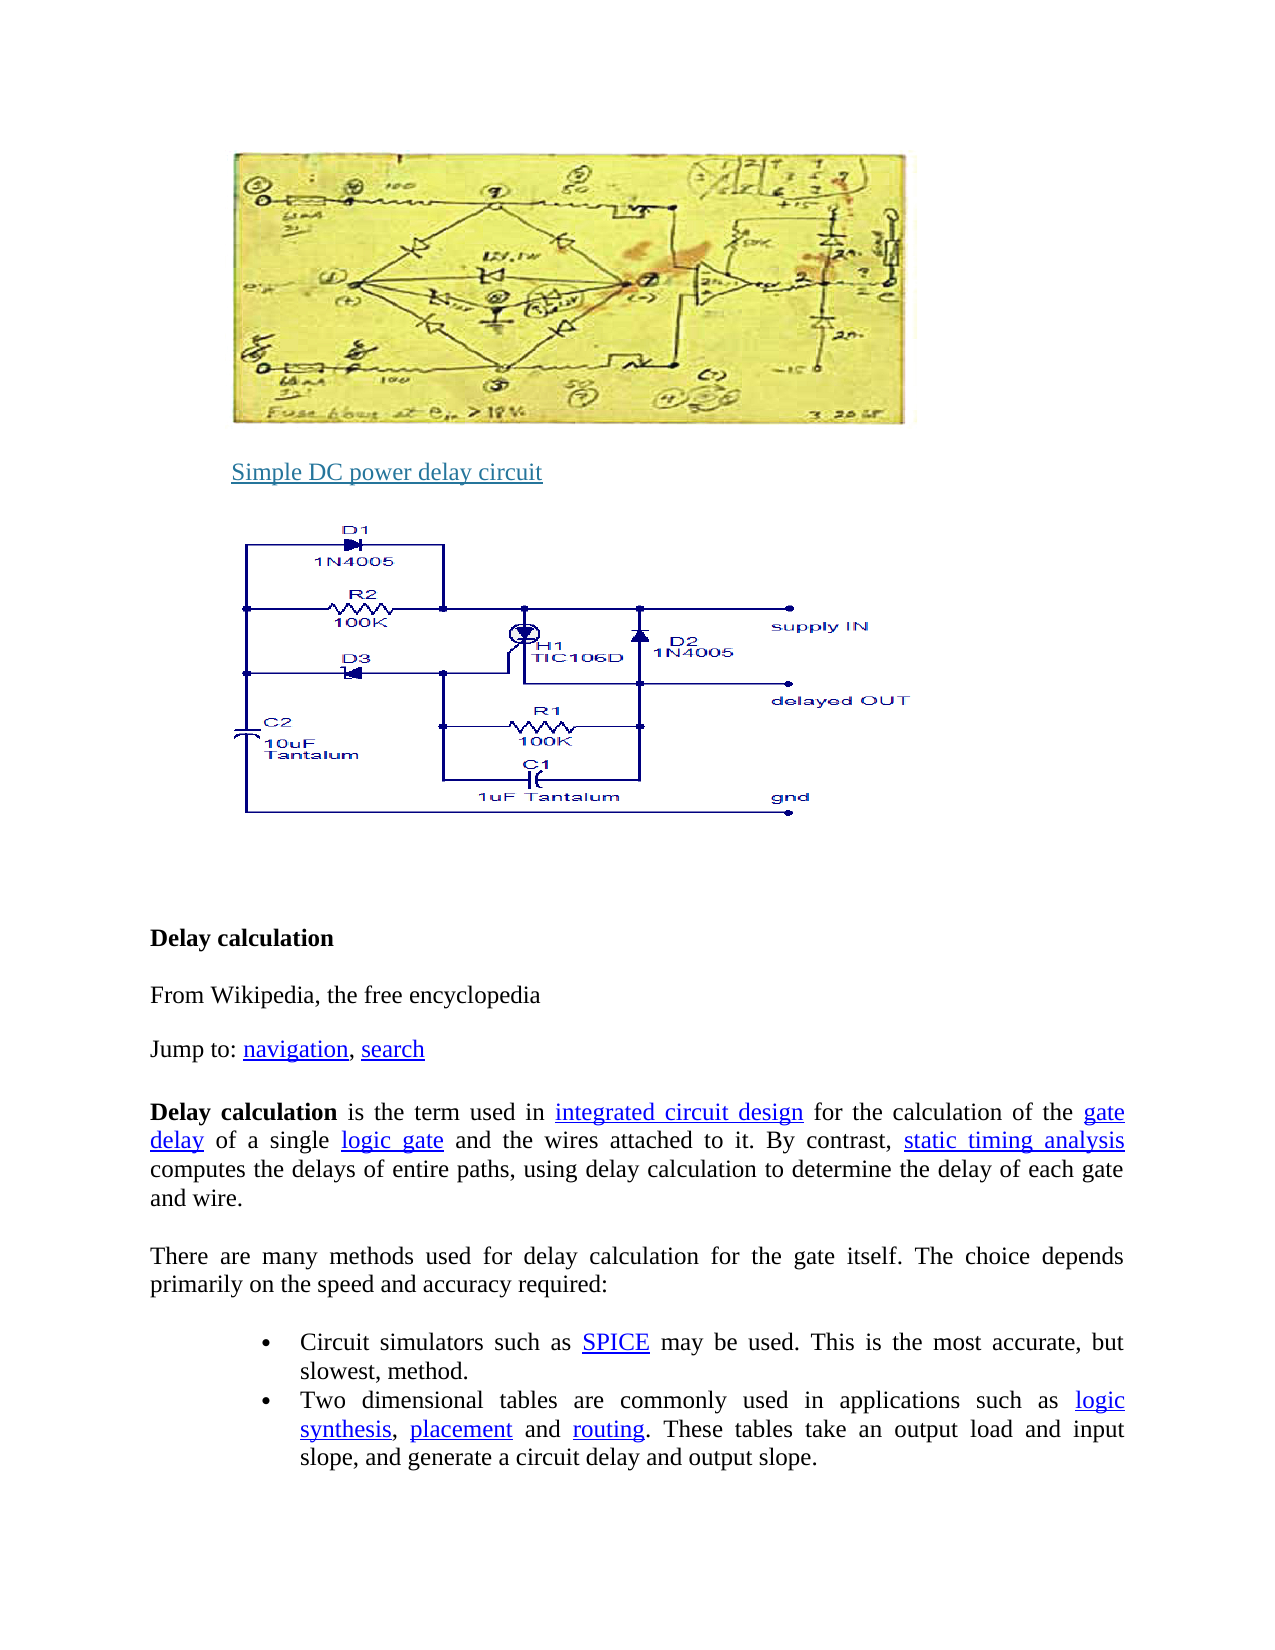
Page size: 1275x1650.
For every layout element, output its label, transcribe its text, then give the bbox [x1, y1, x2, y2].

text There are many methods used for delay calculation for the gate itself. The choice depends primarily on the speed and accuracy required: [150, 1241, 1125, 1298]
list Two dimensional tables are commonly used in applications such as logic synthesis, placement and routing. These tables take an output load and input slope, and generate a circuit delay and output slope. [262, 1385, 1125, 1471]
picture [225, 515, 918, 836]
list Circuit simulators such as SPICE may be used. This is the most accurate, but slowest, method. [262, 1327, 1125, 1385]
text From Wikipedia, the free encyclopedia [150, 981, 1125, 1009]
subtitle Delay calculation [150, 923, 1125, 951]
text Simple DC power delay circuit [225, 457, 1125, 486]
text Delay calculation is the term used in integrated circuit design for the calculation of the gate delay of a single logic gate and the wires attached to it. By contrast, static timing analysis computes the delays of entire paths, using delay calculation to determine the delay of each gate and wire. [150, 1097, 1125, 1212]
text Jump to: navigation, search [150, 1034, 1125, 1063]
picture [225, 150, 918, 429]
